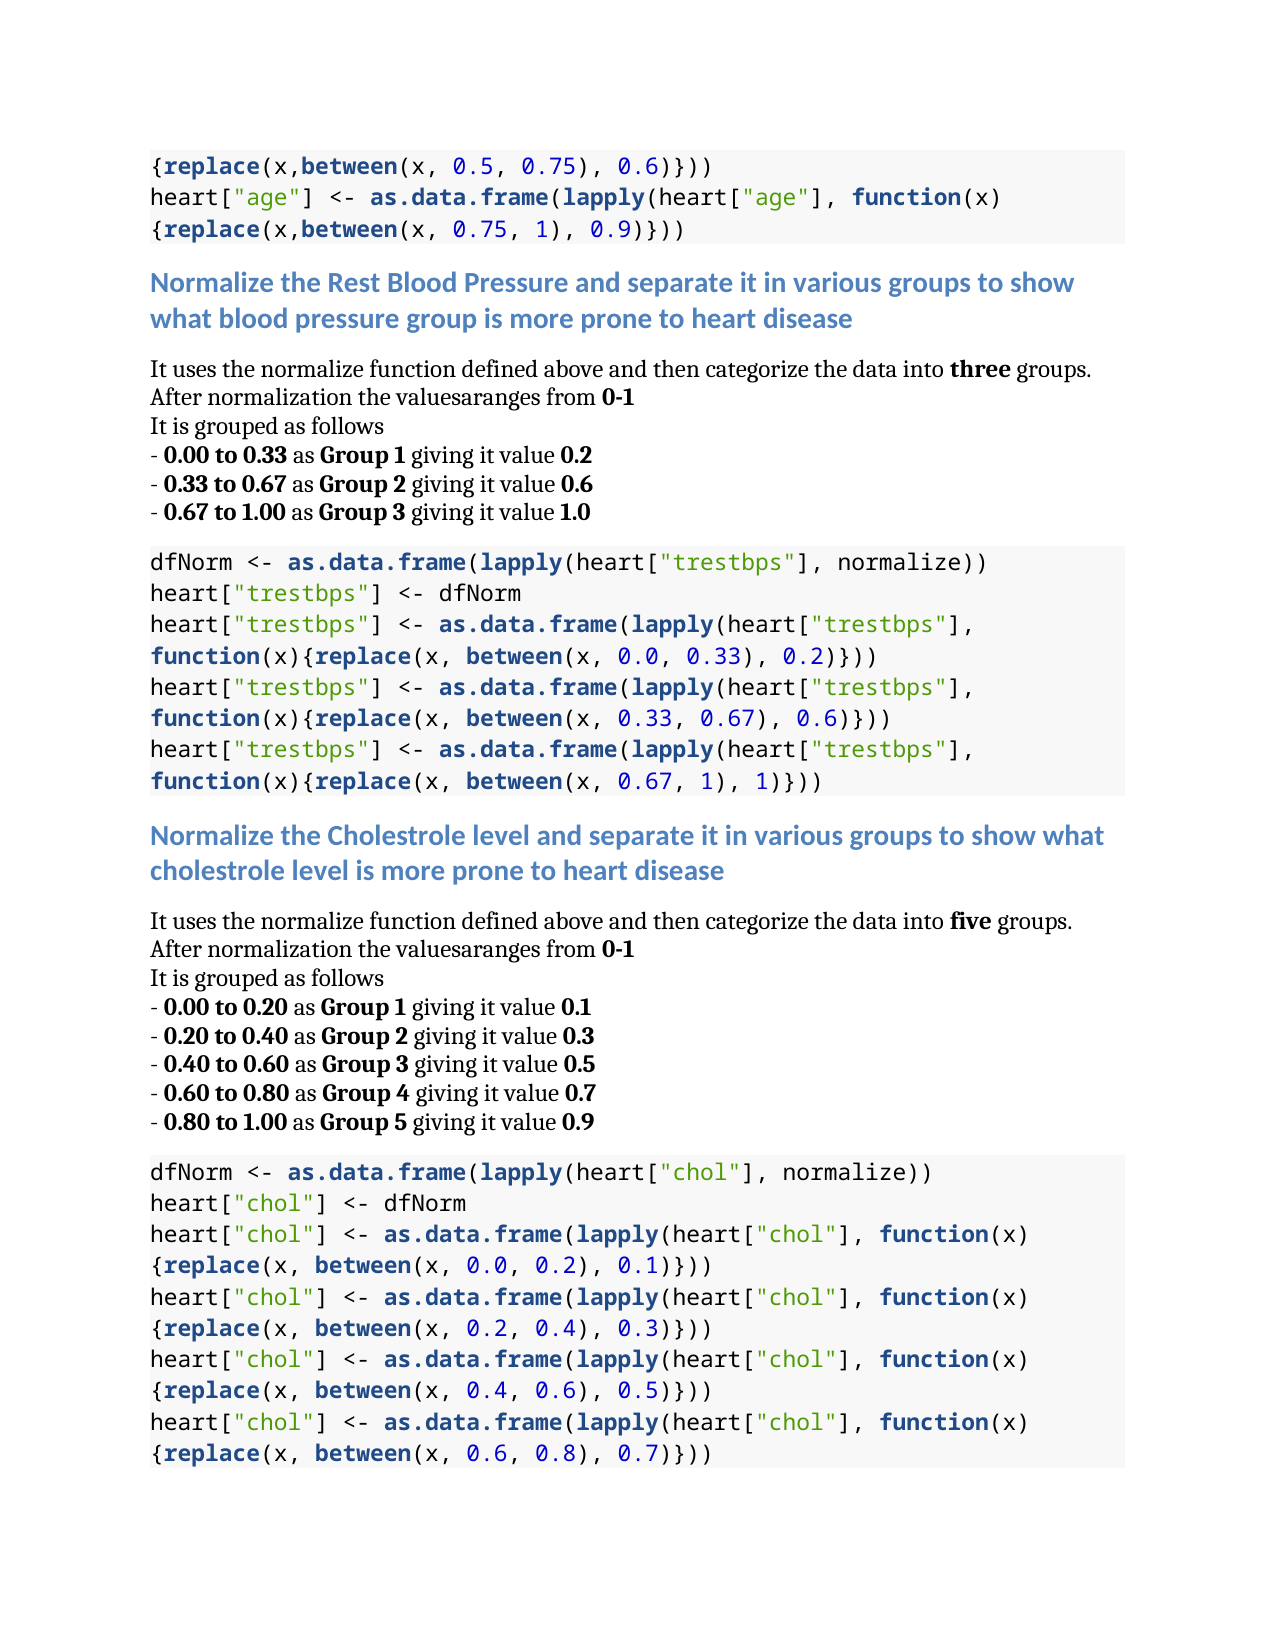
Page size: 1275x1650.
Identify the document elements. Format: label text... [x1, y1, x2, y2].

subtitle Normalize the Cholestrole level and separate it in various groups to show what cholestrole level is more prone to heart disease [150, 817, 1125, 888]
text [150, 150, 1125, 244]
text It uses the normalize function defined above and then categorize the data into five groups. After normalization the valuesaranges from 0-1 It is grouped as follows - 0.00 to 0.20 as Group 1 giving it value 0.1 - 0.20 to 0.40 as Group 2 giving it value 0.3 - 0.40 to 0.60 as Group 3 giving it value 0.5 - 0.60 to 0.80 as Group 4 giving it value 0.7 - 0.80 to 1.00 as Group 5 giving it value 0.9 [150, 907, 1125, 1137]
text It uses the normalize function defined above and then categorize the data into three groups. After normalization the valuesaranges from 0-1 It is grouped as follows - 0.00 to 0.33 as Group 1 giving it value 0.2 - 0.33 to 0.67 as Group 2 giving it value 0.6 - 0.67 to 1.00 as Group 3 giving it value 1.0 [150, 354, 1125, 527]
subtitle Normalize the Rest Blood Pressure and separate it in various groups to show what blood pressure group is more prone to heart disease [150, 264, 1125, 336]
text dfNorm <- as.data.frame(lapply(heart["trestbps"], normalize)) heart["trestbps"] <- dfNorm heart["trestbps"] <- as.data.frame(lapply(heart["trestbps"], function(x){replace(x, between(x, 0.0, 0.33), 0.2)})) heart["trestbps"] <- as.data.frame(lapply(heart["trestbps"], function(x){replace(x, between(x, 0.33, 0.67), 0.6)})) heart["trestbps"] <- as.data.frame(lapply(heart["trestbps"], function(x){replace(x, between(x, 0.67, 1), 1)})) [150, 546, 1125, 796]
